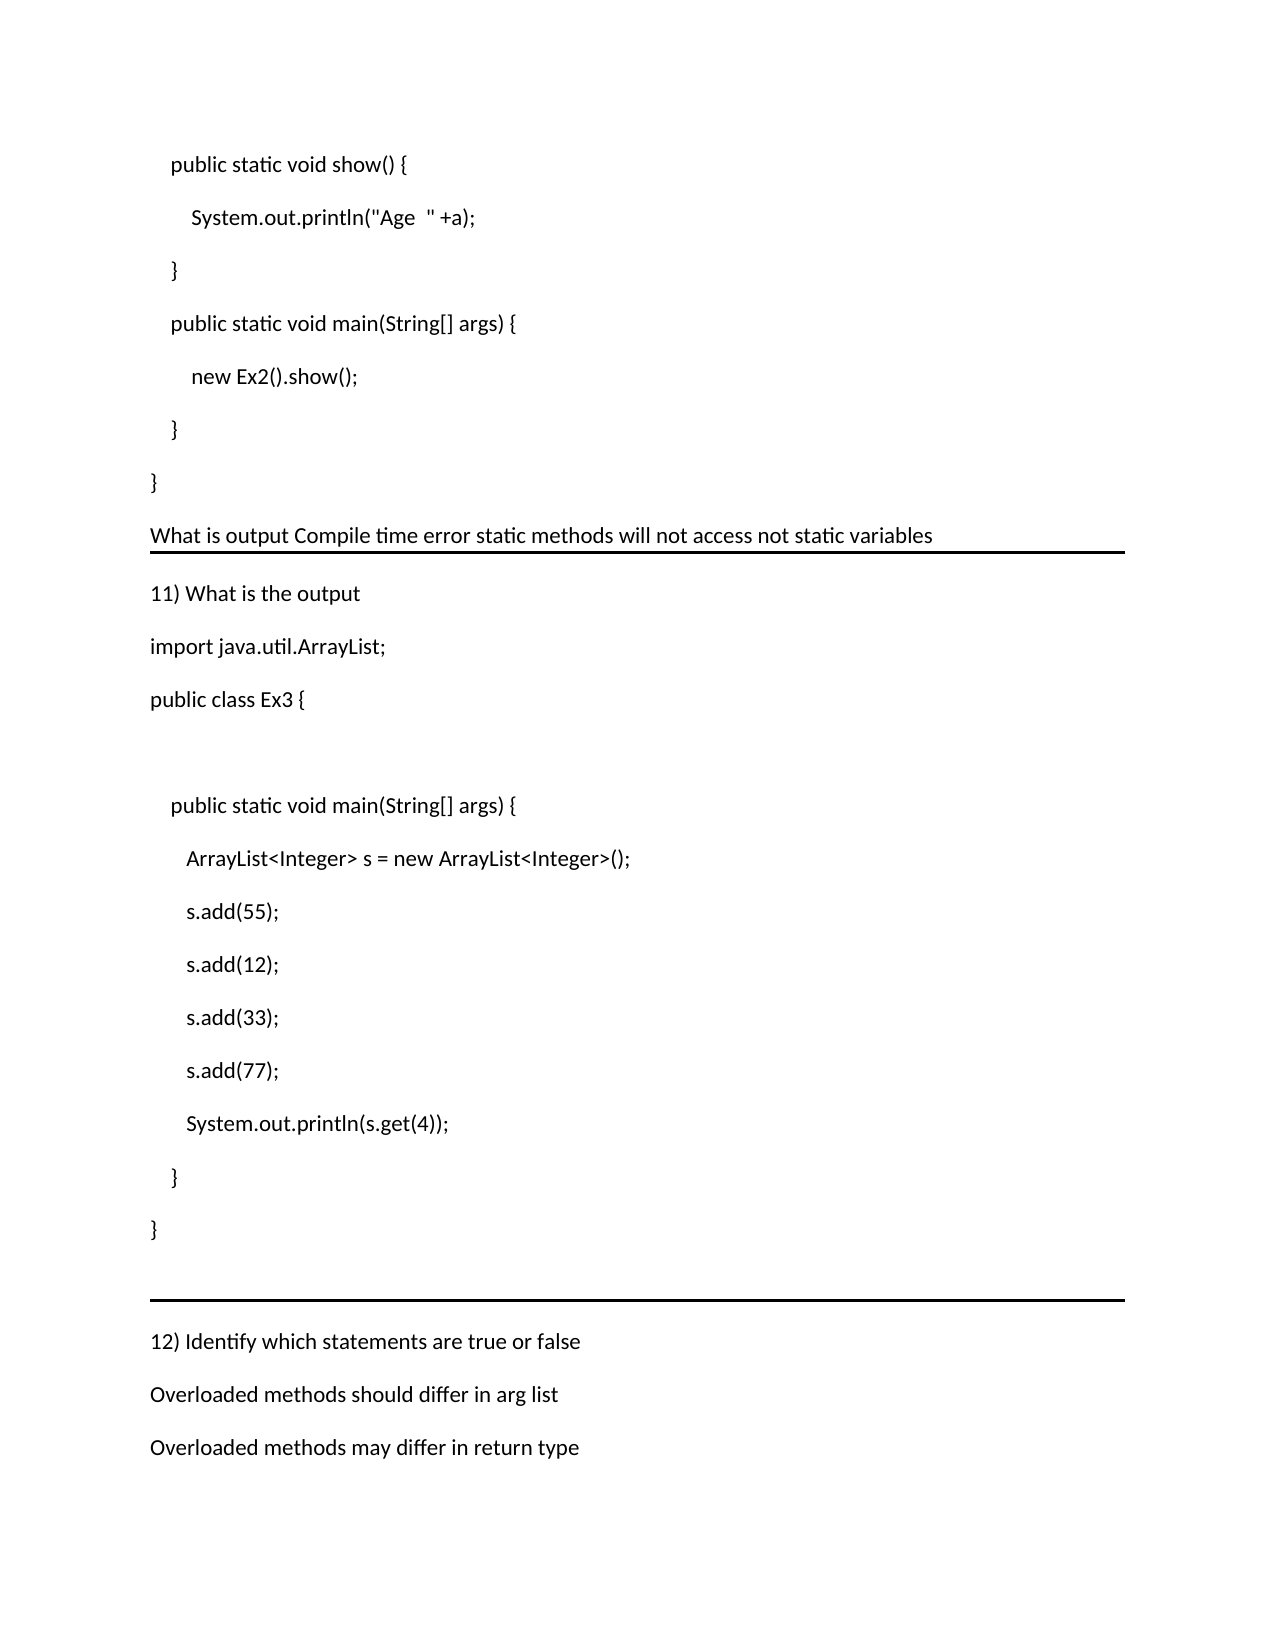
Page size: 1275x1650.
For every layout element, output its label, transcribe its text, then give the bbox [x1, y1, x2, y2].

text import java.util.ArrayList; [150, 632, 1125, 660]
text } [150, 1163, 1125, 1191]
text } [150, 256, 1125, 284]
text new Ex2().show(); [150, 362, 1125, 390]
text ArrayList<Integer> s = new ArrayList<Integer>(); [150, 844, 1125, 872]
text public static void show() { [150, 150, 1125, 178]
text } [150, 468, 1125, 496]
text 11) What is the output [150, 579, 1125, 607]
text s.add(12); [150, 951, 1125, 978]
text s.add(33); [150, 1003, 1125, 1032]
text s.add(77); [150, 1057, 1125, 1084]
text public static void main(String[] args) { [150, 309, 1125, 337]
text public class Ex3 { [150, 685, 1125, 713]
text public static void main(String[] args) { [150, 791, 1125, 819]
text 12) Identify which statements are true or false [150, 1327, 1125, 1355]
text } [150, 415, 1125, 443]
text s.add(55); [150, 897, 1125, 926]
text System.out.println("Age " +a); [150, 203, 1125, 231]
text Overloaded methods should differ in arg list [150, 1380, 1125, 1408]
text What is output Compile time error static methods will not access not static variables [150, 521, 1125, 551]
text Overloaded methods may differ in return type [150, 1433, 1125, 1461]
text System.out.println(s.get(4)); [150, 1109, 1125, 1138]
text } [150, 1216, 1125, 1244]
